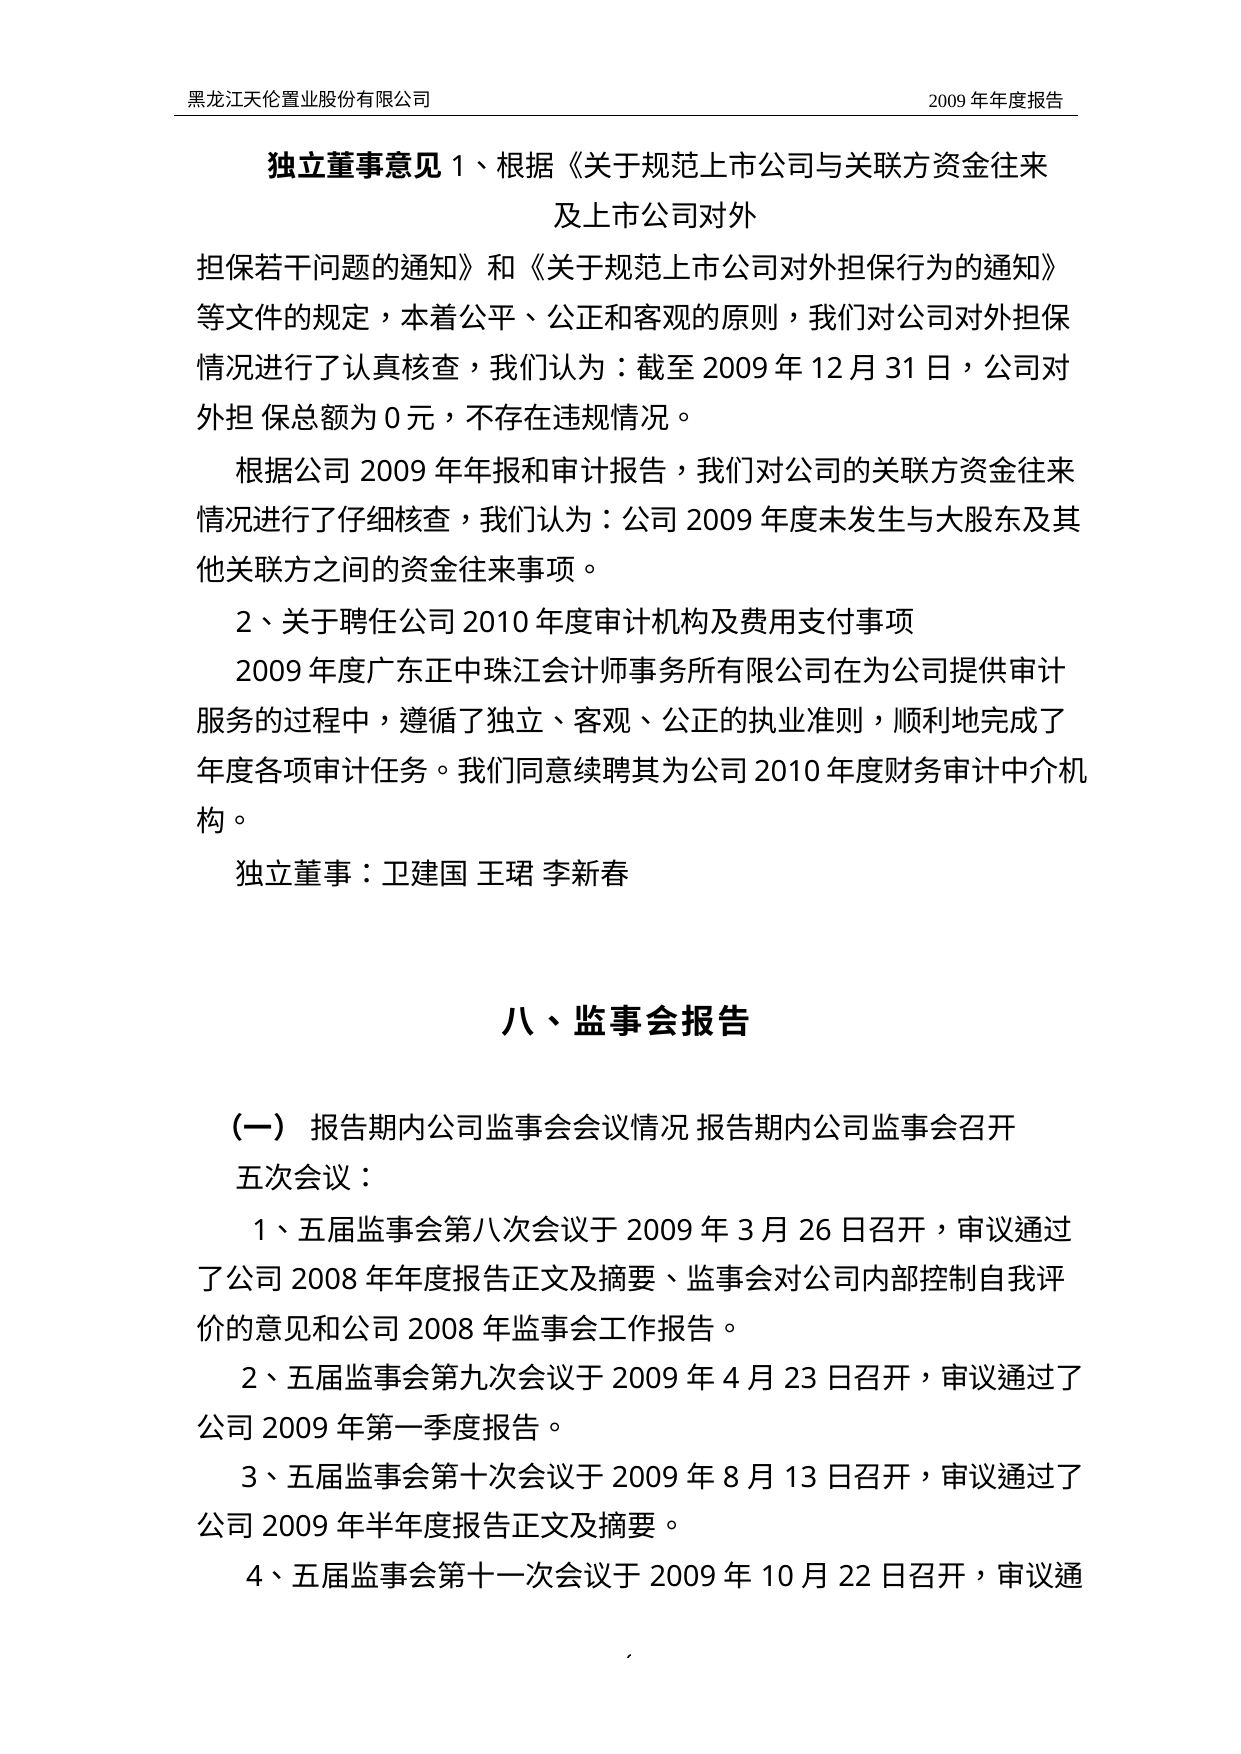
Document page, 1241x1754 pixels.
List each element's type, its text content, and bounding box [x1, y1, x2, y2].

text 3、五届监事会第十次会议于 2009 年 8 月 13 日召开，审议通过了 [235, 1456, 1090, 1496]
text 八、监事会报告 [248, 998, 1005, 1043]
text 价的意见和公司 2008 年监事会工作报告。 [196, 1308, 1090, 1348]
text 2、关于聘任公司2010年度审计机构及费用支付事项 [235, 601, 1043, 641]
text 公司 2009 年第一季度报告。 [196, 1407, 1090, 1447]
text 2、五届监事会第九次会议于 2009 年 4 月 23 日召开，审议通过了 [235, 1357, 1090, 1397]
text 4、五届监事会第十一次会议于 2009 年 10 月 22 日召开，审议通 [239, 1555, 1090, 1595]
text 情况进行了仔细核查，我们认为：公司 2009 年度未发生与大股东及其 他关联方之间的资金往来事项。 [196, 499, 1090, 589]
text 根据公司 2009 年年报和审计报告，我们对公司的关联方资金往来 [235, 450, 1090, 489]
subtitle 独立董事意见 1、根据《关于规范上市公司与关联方资金往来及上市公司对外 [254, 146, 1057, 235]
text 独立董事：卫建国 王珺 李新春 [235, 853, 1043, 893]
text （一） 报告期内公司监事会会议情况 报告期内公司监事会召开五次会议： [214, 1107, 1043, 1197]
text 担保若干问题的通知》和《关于规范上市公司对外担保行为的通知》 等文件的规定，本着公平、公正和客观的原则，我们对公司对外担保 情况进行了认真核查，我们认为：截至2009年12月31日，公司对外担 保总额为0元，不存在违规情况。 [196, 248, 1071, 437]
text 2009年度广东正中珠江会计师事务所有限公司在为公司提供审计 服务的过程中，遵循了独立、客观、公正的执业准则，顺利地完成了 年度各项审计任务。我们同意续聘其为公司2010年度财务审计中介机 构。 [196, 651, 1090, 840]
text 公司 2009 年半年度报告正文及摘要。 [196, 1506, 1090, 1545]
text 了公司 2008 年年度报告正文及摘要、监事会对公司内部控制自我评 [196, 1259, 1090, 1298]
text 1、五届监事会第八次会议于 2009 年 3 月 26 日召开，审议通过 [234, 1209, 1090, 1249]
